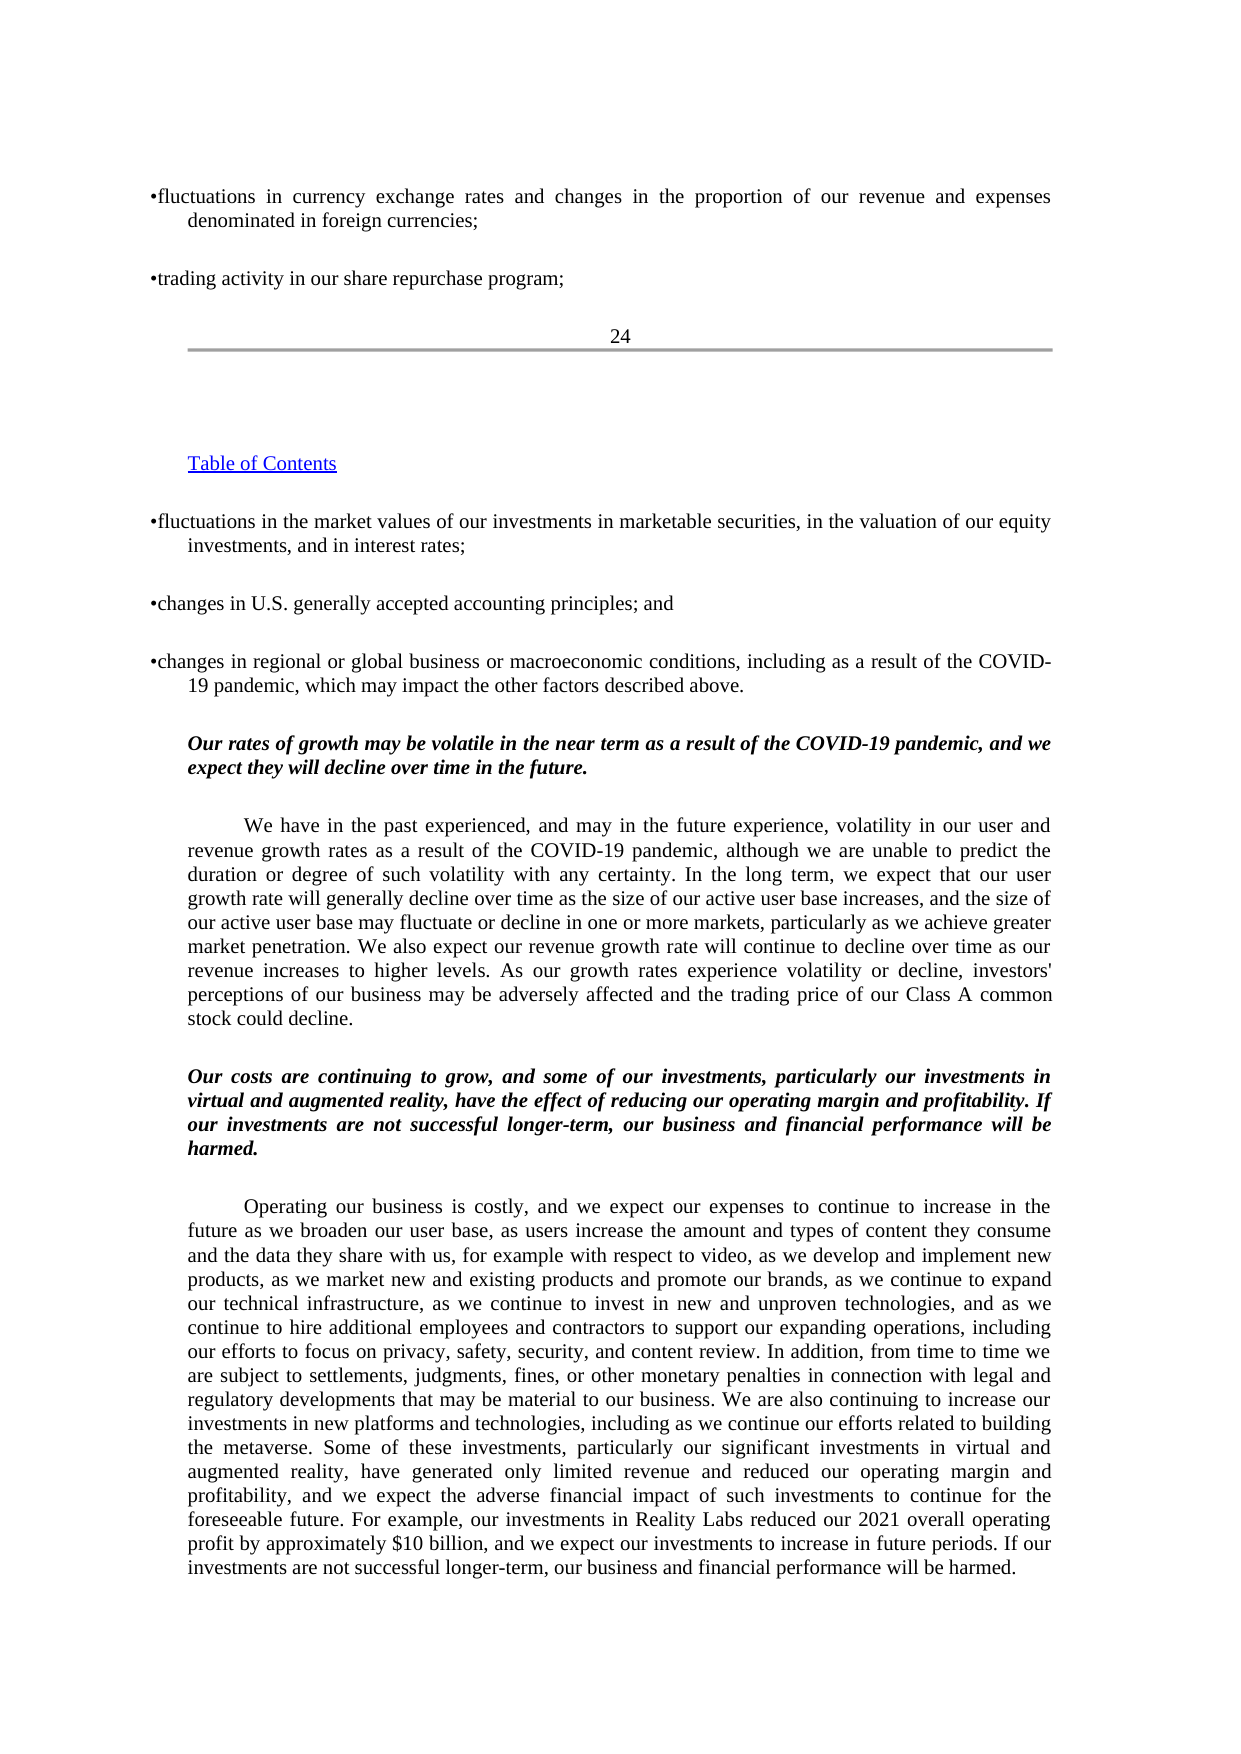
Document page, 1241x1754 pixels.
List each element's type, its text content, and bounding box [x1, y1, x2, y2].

text •trading activity in our share repurchase program; [150, 266, 1053, 290]
text •changes in regional or global business or macroeconomic conditions, including as a result of the COVID-19 pandemic, which may impact the other factors described above. [150, 649, 1053, 697]
text •fluctuations in currency exchange rates and changes in the proportion of our revenue and expenses denominated in foreign currencies; [150, 184, 1053, 232]
text Our rates of growth may be volatile in the near term as a result of the COVID-19 pandemic, and we expect they will decline over time in the future. [187, 731, 1053, 779]
text Our costs are continuing to grow, and some of our investments, particularly our investments in virtual and augmented reality, have the effect of reducing our operating margin and profitability. If our investments are not successful longer-term, our business and financial performance will be harmed. [187, 1064, 1053, 1160]
text 24 [187, 324, 1053, 348]
text •changes in U.S. generally accepted accounting principles; and [150, 591, 1053, 615]
text Table of Contents [187, 451, 1053, 475]
text Operating our business is costly, and we expect our expenses to continue to increase in the future as we broaden our user base, as users increase the amount and types of content they consume and the data they share with us, for example with respect to video, as we develop and implement new products, as we market new and existing products and promote our brands, as we continue to expand our technical infrastructure, as we continue to invest in new and unproven technologies, and as we continue to hire additional employees and contractors to support our expanding operations, including our efforts to focus on privacy, safety, security, and content review. In addition, from time to time we are subject to settlements, judgments, fines, or other monetary penalties in connection with legal and regulatory developments that may be material to our business. We are also continuing to increase our investments in new platforms and technologies, including as we continue our efforts related to building the metaverse. Some of these investments, particularly our significant investments in virtual and augmented reality, have generated only limited revenue and reduced our operating margin and profitability, and we expect the adverse financial impact of such investments to continue for the foreseeable future. For example, our investments in Reality Labs reduced our 2021 overall operating profit by approximately $10 billion, and we expect our investments to increase in future periods. If our investments are not successful longer-term, our business and financial performance will be harmed. [187, 1194, 1053, 1579]
text We have in the past experienced, and may in the future experience, volatility in our user and revenue growth rates as a result of the COVID-19 pandemic, although we are unable to predict the duration or degree of such volatility with any certainty. In the long term, we expect that our user growth rate will generally decline over time as the size of our active user base increases, and the size of our active user base may fluctuate or decline in one or more markets, particularly as we achieve greater market penetration. We also expect our revenue growth rate will continue to decline over time as our revenue increases to higher levels. As our growth rates experience volatility or decline, investors' perceptions of our business may be adversely affected and the trading price of our Class A common stock could decline. [187, 813, 1053, 1030]
text •fluctuations in the market values of our investments in marketable securities, in the valuation of our equity investments, and in interest rates; [150, 509, 1053, 557]
